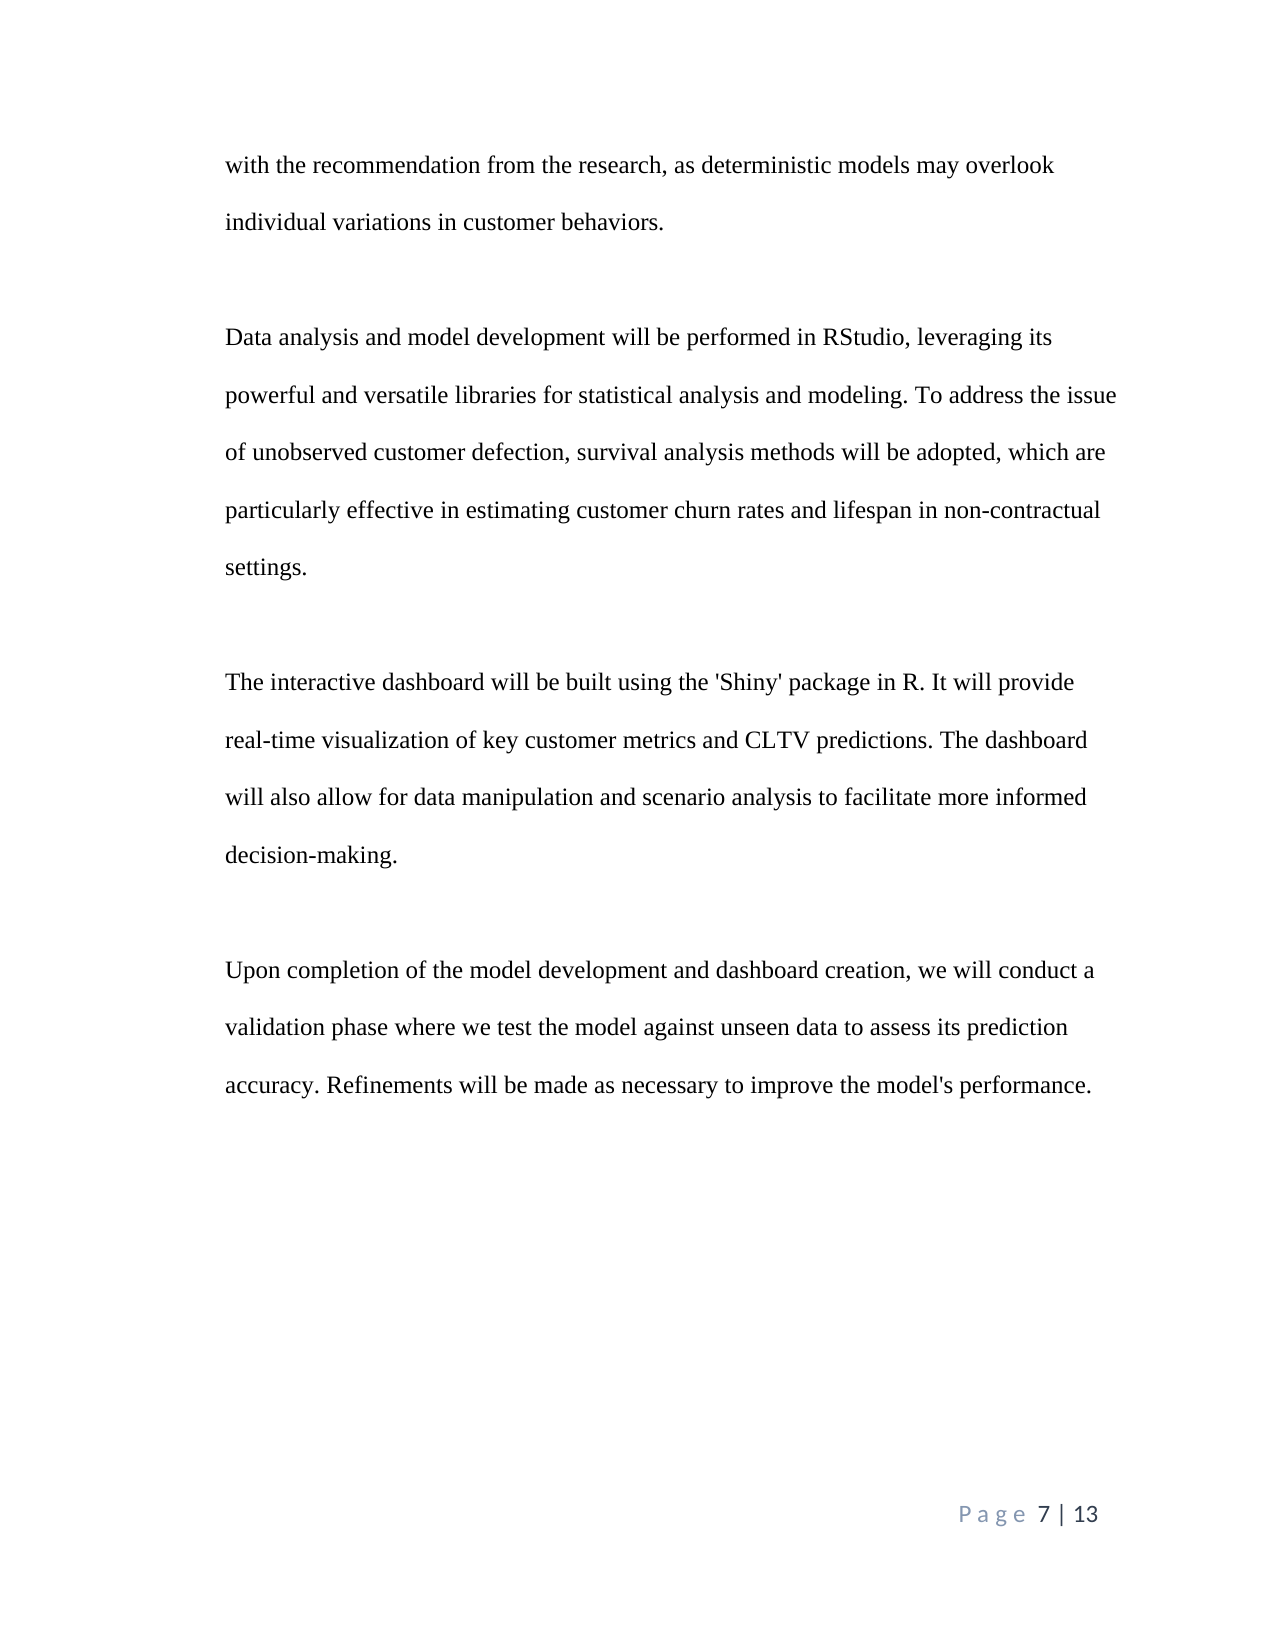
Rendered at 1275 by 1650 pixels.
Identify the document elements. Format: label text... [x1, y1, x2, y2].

list Upon completion of the model development and dashboard creation, we will conduct a validation phase where we test the model against unseen data to assess its prediction accuracy. Refinements will be made as necessary to improve the model's performance. [225, 955, 1125, 1099]
list The interactive dashboard will be built using the 'Shiny' package in R. It will provide real-time visualization of key customer metrics and CLTV predictions. The dashboard will also allow for data manipulation and scenario analysis to facilitate more informed decision-making. [225, 667, 1125, 869]
list Data analysis and model development will be performed in RStudio, leveraging its powerful and versatile libraries for statistical analysis and modeling. To address the issue of unobserved customer defection, survival analysis methods will be adopted, which are particularly effective in estimating customer churn rates and lifespan in non-contractual settings. [225, 322, 1125, 581]
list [225, 150, 1125, 236]
